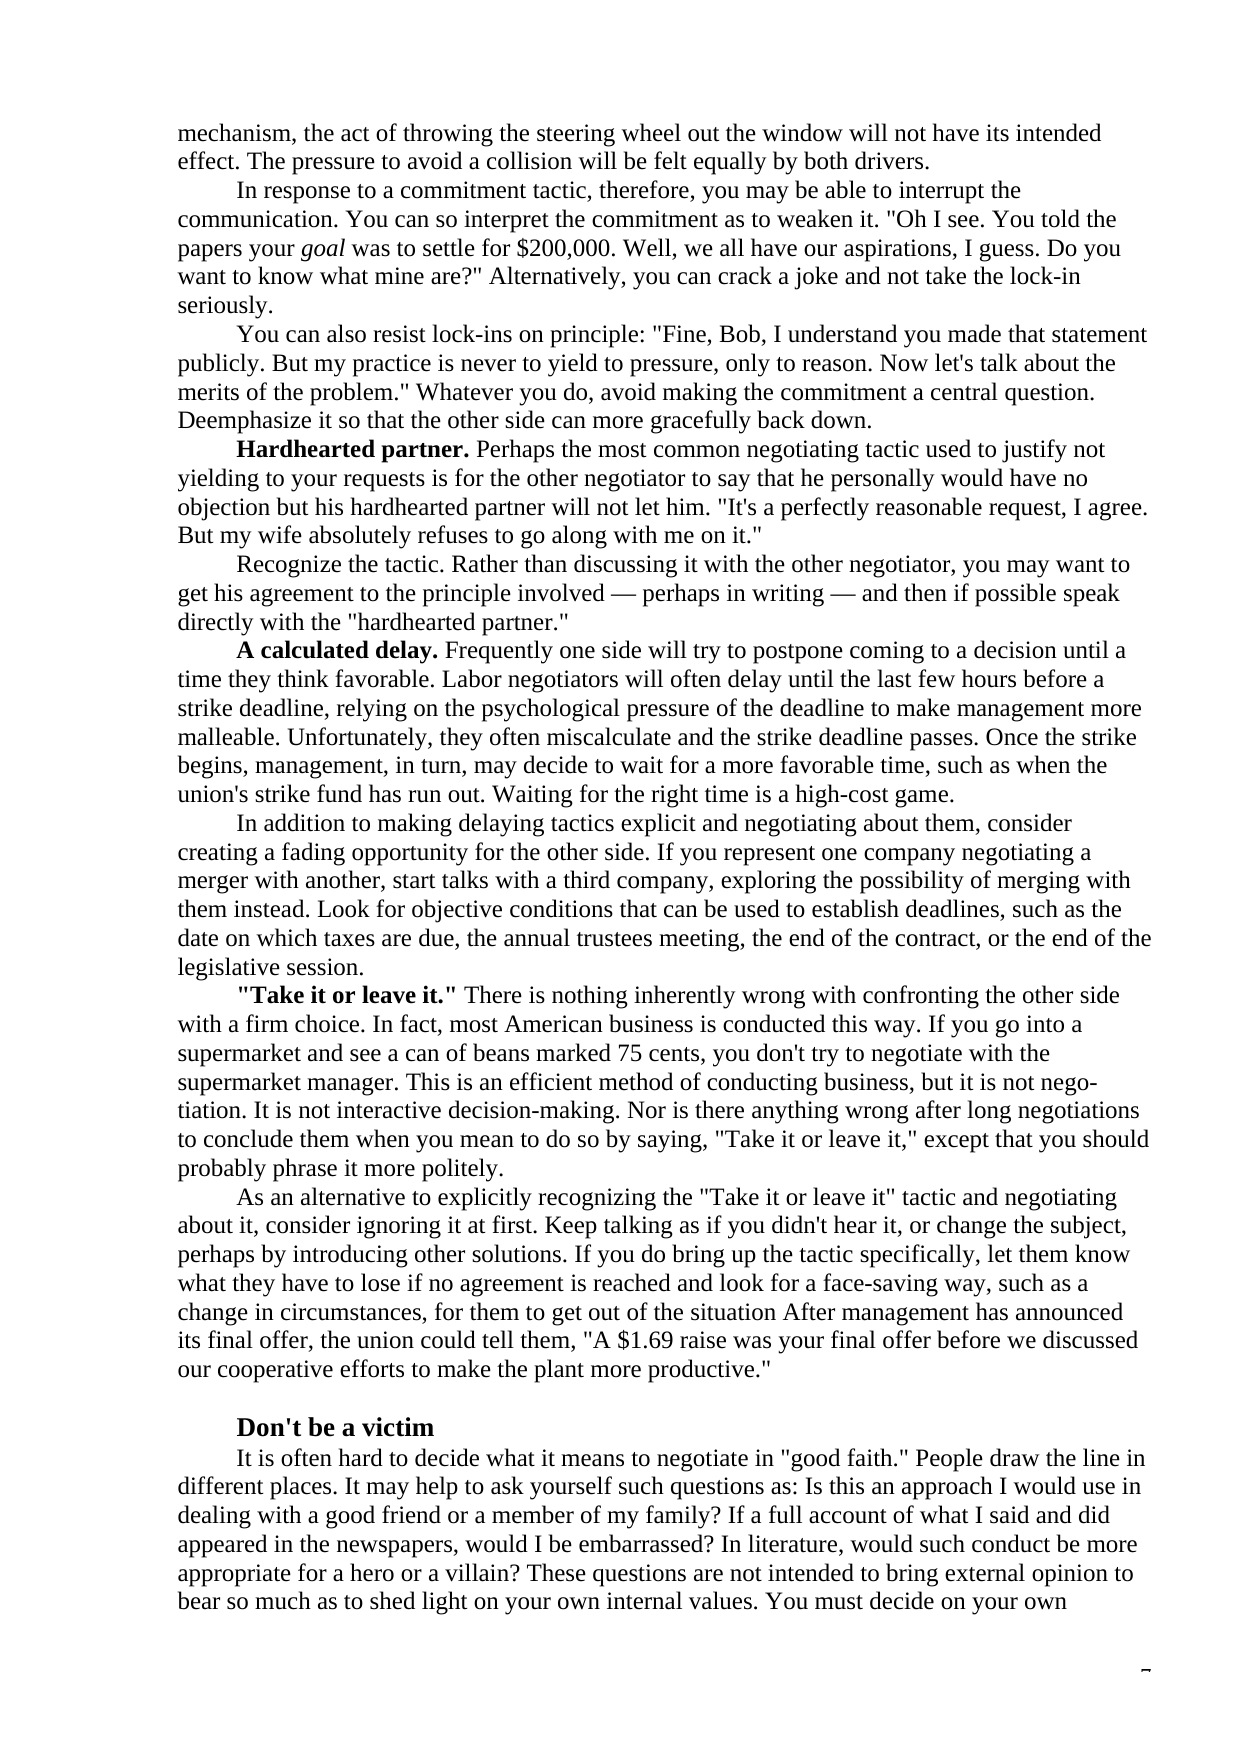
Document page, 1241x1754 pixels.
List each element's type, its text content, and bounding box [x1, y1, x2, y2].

text In addition to making delaying tactics explicit and negotiating about them, consider creating a fading opportunity for the other side. If you represent one company negotiating a merger with another, start talks with a third company, exploring the possibility of merging with them instead. Look for objective conditions that can be used to establish deadlines, such as the date on which taxes are due, the annual trustees meeting, the end of the contract, or the end of the legislative session. [177, 808, 1153, 980]
text Recognize the tactic. Rather than discussing it with the other negotiator, you may want to get his agreement to the principle involved — perhaps in writing — and then if possible speak directly with the "hardhearted partner." [177, 549, 1133, 635]
text You can also resist lock-ins on principle: "Fine, Bob, I understand you made that statement publicly. But my practice is never to yield to pressure, only to reason. Now let's talk about the merits of the problem." Whatever you do, avoid making the commitment a central question. [177, 319, 1150, 405]
text Deemphasize it so that the other side can more gracefully back down. [177, 405, 1167, 434]
text Hardhearted partner. Perhaps the most common negotiating tactic used to justify not yielding to your requests is for the other negotiator to say that he personally would have no objection but his hardhearted partner will not let him. "It's a perfectly reasonable request, I agree. But my wife absolutely refuses to go along with me on it." [177, 434, 1151, 549]
text It is often hard to decide what it means to negotiate in "good faith." People draw the line in different places. It may help to ask yourself such questions as: Is this an approach I would use in dealing with a good friend or a member of my family? If a full account of what I said and did appeared in the newspapers, would I be embarrassed? In literature, would such conduct be more appropriate for a hero or a villain? These questions are not intended to bring external opinion to bear so much as to shed light on your own internal values. You must decide on your own [177, 1443, 1149, 1615]
text "Take it or leave it." There is nothing inherently wrong with confronting the other side with a firm choice. In fact, most American business is conducted this way. If you go into a supermarket and see a can of beans marked 75 cents, you don't try to negotiate with the supermarket manager. This is an efficient method of conducting business, but it is not nego- tiation. It is not interactive decision-making. Nor is there anything wrong after long negotiations to conclude them when you mean to do so by saying, "Take it or leave it," except that you should probably phrase it more politely. [177, 980, 1152, 1182]
text In response to a commitment tactic, therefore, you may be able to interrupt the communication. You can so interpret the commitment as to weaken it. "Oh I see. You told the papers your goal was to settle for $200,000. Well, we all have our aspirations, I guess. Do you want to know what mine are?" Alternatively, you can crack a joke and not take the lock-in seriously. [177, 175, 1124, 319]
subtitle Don't be a victim [236, 1412, 1167, 1443]
text A calculated delay. Frequently one side will try to postpone coming to a decision until a time they think favorable. Labor negotiators will often delay until the last few hours before a strike deadline, relying on the psychological pressure of the deadline to make management more malleable. Unfortunately, they often miscalculate and the strike deadline passes. Once the strike begins, management, in turn, may decide to wait for a more favorable time, such as when the union's strike fund has run out. Waiting for the right time is a high-cost game. [177, 635, 1145, 808]
text As an alternative to explicitly recognizing the "Take it or leave it" tactic and negotiating about it, consider ignoring it at first. Keep talking as if you didn't hear it, or change the subject, perhaps by introducing other solutions. If you do bring up the tactic specifically, let them know what they have to lose if no agreement is reached and look for a face-saving way, such as a change in circumstances, for them to get out of the situation After management has announced its final offer, the union could tell them, "A $1.69 raise was your final offer before we discussed our cooperative efforts to make the plant more productive." [177, 1182, 1141, 1383]
text mechanism, the act of throwing the steering wheel out the window will not have its intended effect. The pressure to avoid a collision will be felt equally by both drivers. [177, 118, 1105, 175]
